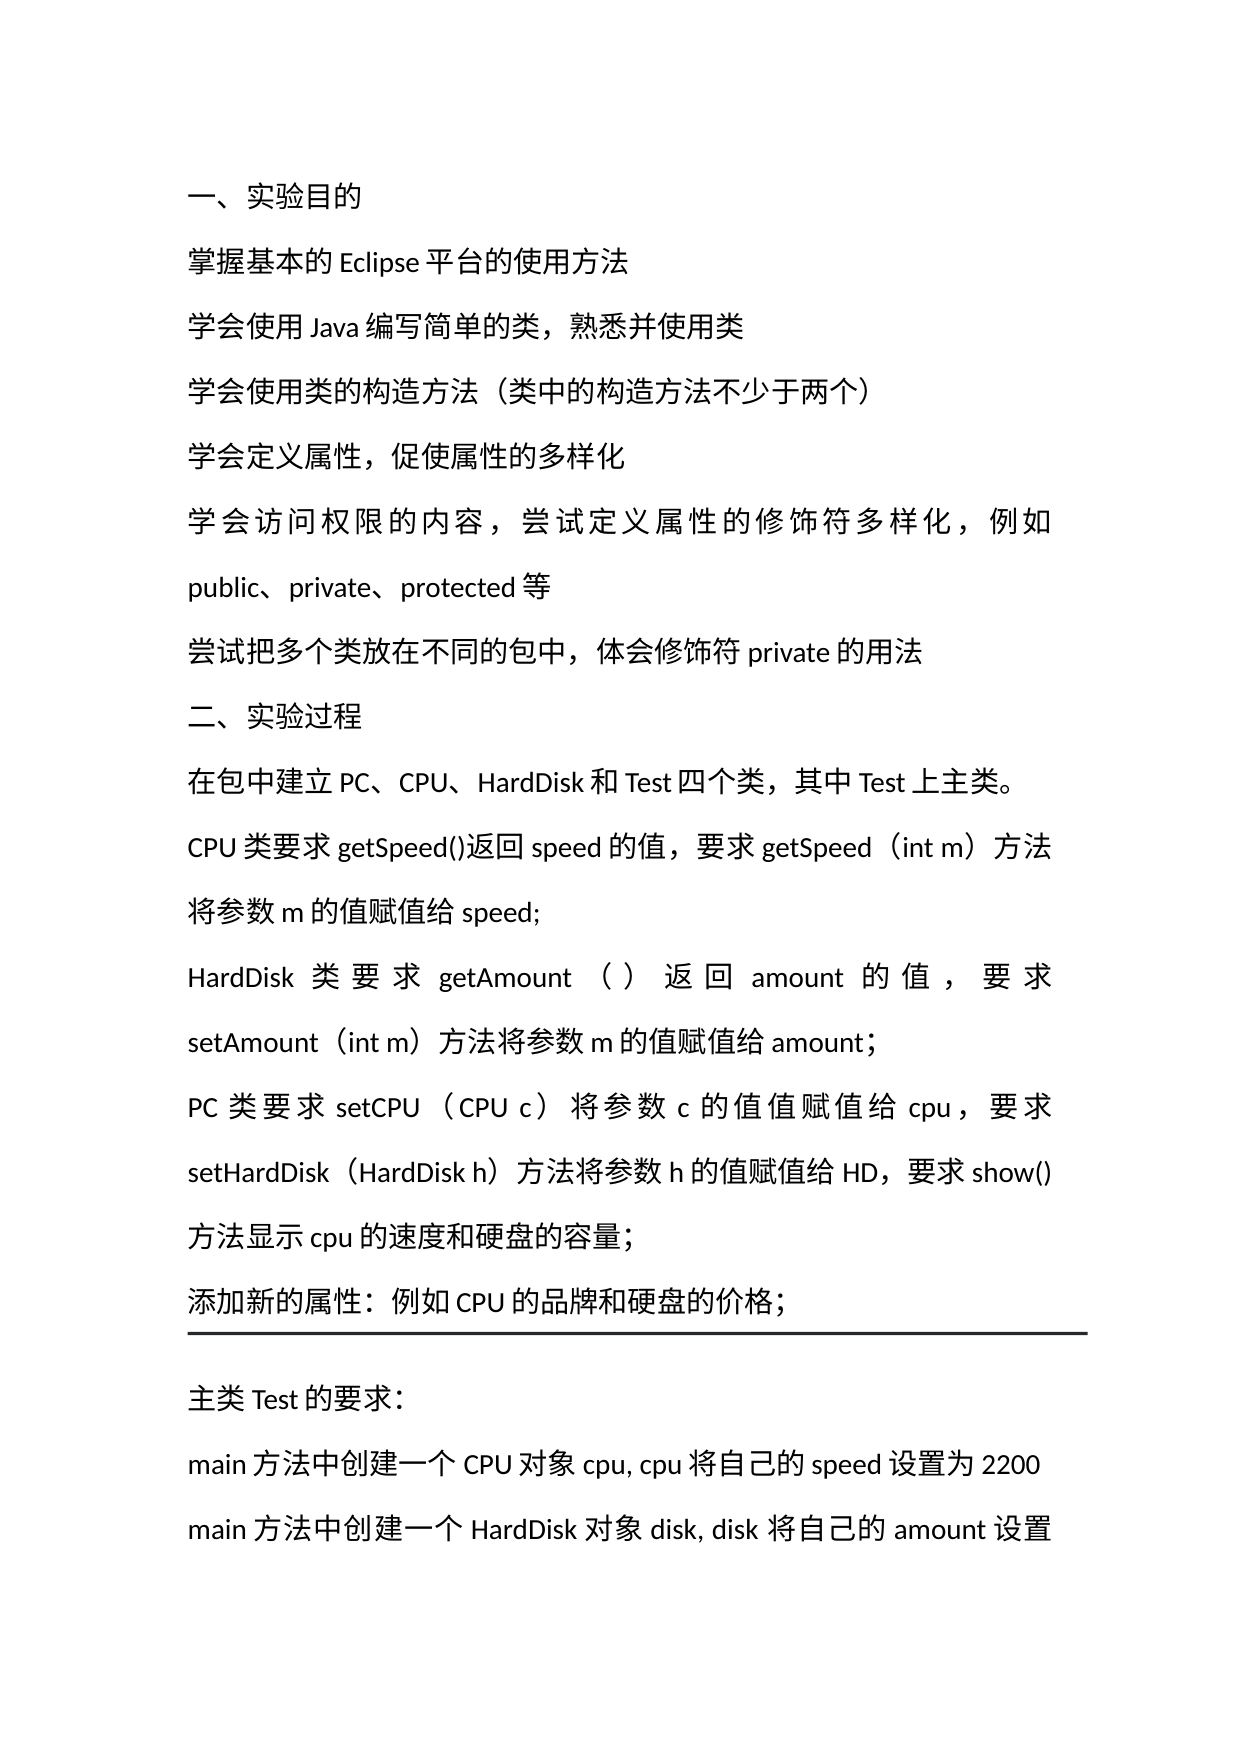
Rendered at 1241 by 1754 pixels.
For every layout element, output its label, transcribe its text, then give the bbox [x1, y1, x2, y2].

text 学会访问权限的内容，尝试定义属性的修饰符多样化，例如public、private、protected等 [187, 487, 1053, 617]
text CPU类要求getSpeed()返回speed的值，要求getSpeed（int m）方法将参数m的值赋值给speed; [187, 812, 1053, 942]
text 尝试把多个类放在不同的包中，体会修饰符private的用法 [187, 617, 1053, 682]
text 学会使用Java编写简单的类，熟悉并使用类 [187, 292, 1053, 357]
text 添加新的属性：例如CPU的品牌和硬盘的价格； [187, 1267, 1053, 1331]
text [187, 1494, 1053, 1559]
text main方法中创建一个 CPU对象cpu, cpu将自己的speed设置为2200 [187, 1429, 1053, 1494]
text PC类要求setCPU（CPU c）将参数c的值值赋值给cpu，要求setHardDisk（HardDisk h）方法将参数h的值赋值给HD，要求show()方法显示cpu的速度和硬盘的容量； [187, 1072, 1053, 1267]
text 在包中建立PC、CPU、HardDisk和Test四个类，其中Test上主类。 [187, 747, 1053, 812]
text 学会使用类的构造方法（类中的构造方法不少于两个） [187, 357, 1053, 422]
text 主类Test的要求： [187, 1364, 1053, 1429]
text 学会定义属性，促使属性的多样化 [187, 422, 1053, 487]
text 掌握基本的Eclipse平台的使用方法 [187, 227, 1053, 292]
text HardDisk类要求getAmount（）返回amount的值，要求setAmount（int m）方法将参数m的值赋值给amount； [187, 942, 1053, 1072]
text 二、实验过程 [187, 682, 1053, 747]
text 一、实验目的 [187, 162, 1053, 227]
